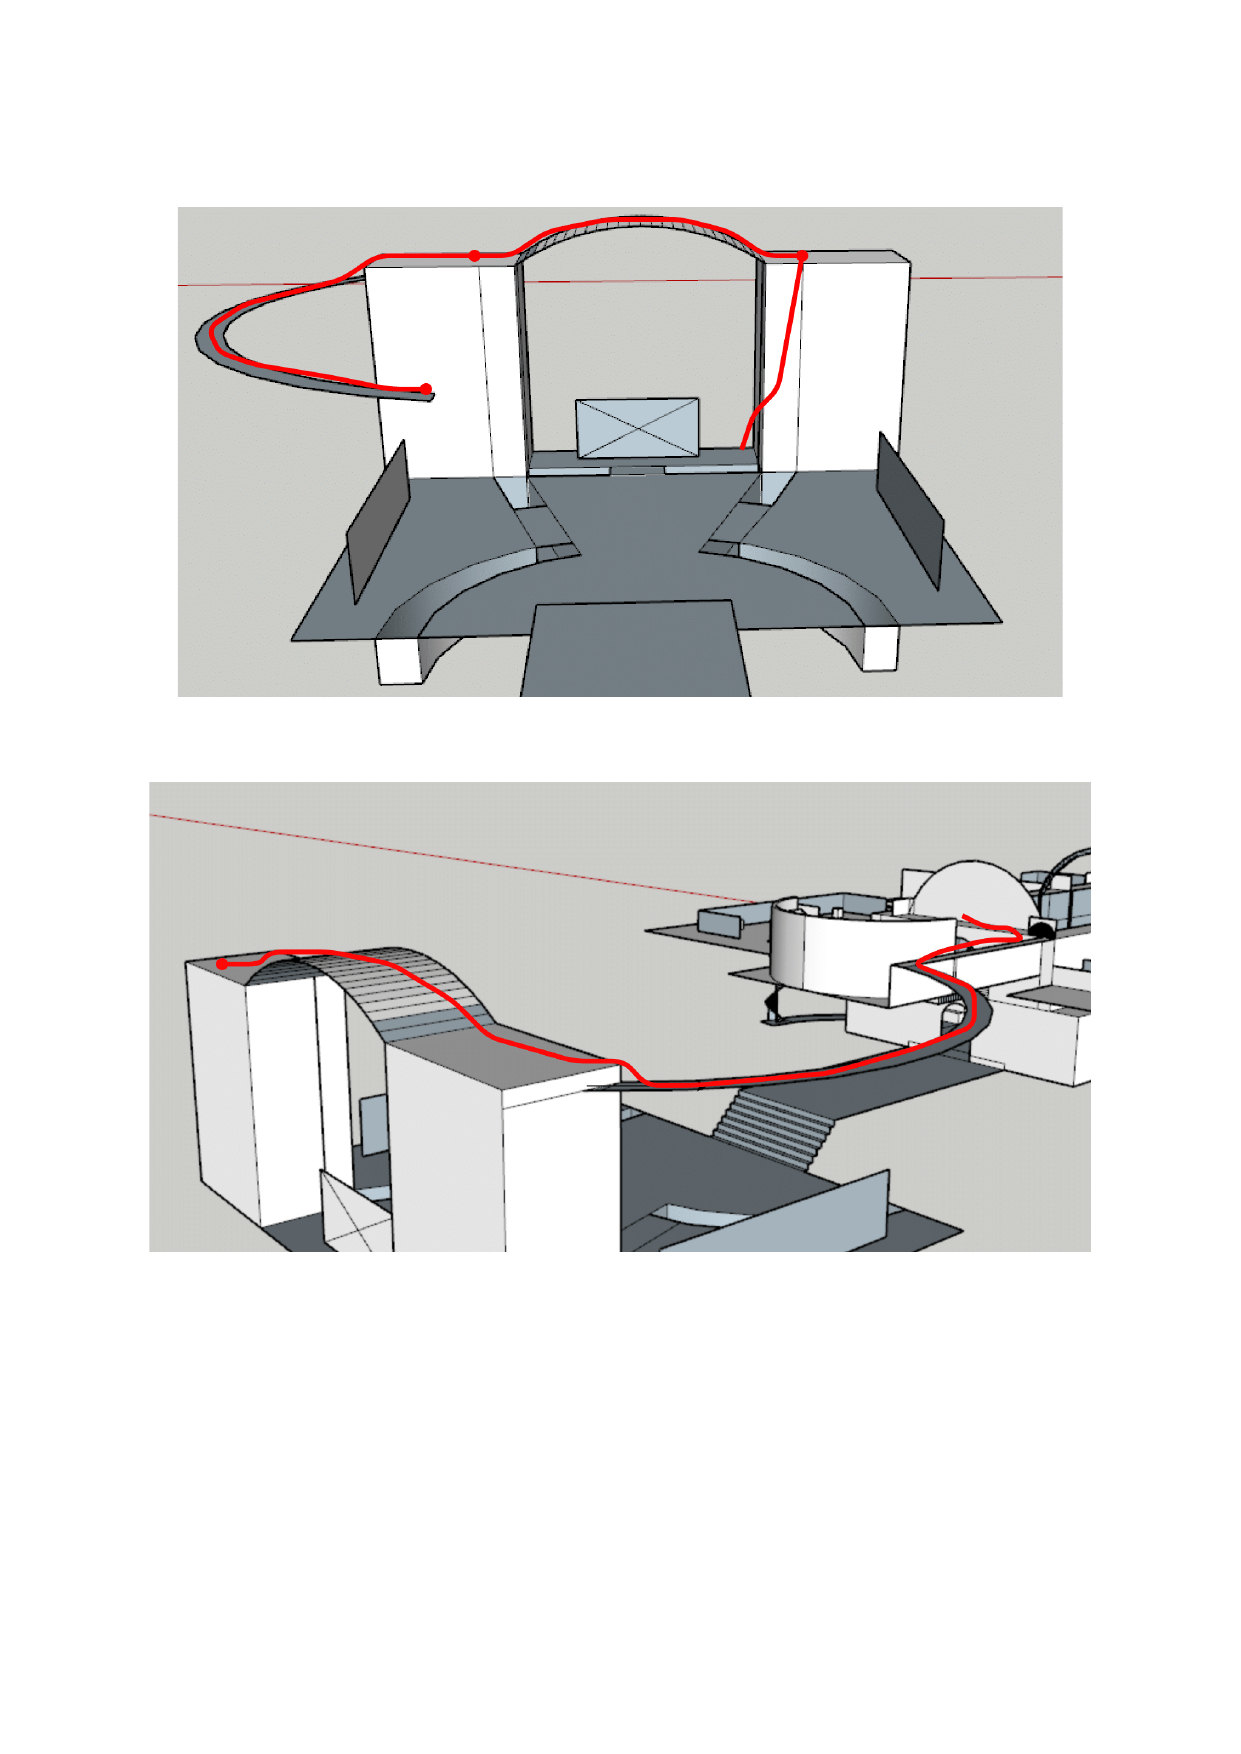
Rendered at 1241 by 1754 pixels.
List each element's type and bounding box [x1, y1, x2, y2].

picture [149, 782, 1091, 1252]
picture [177, 207, 1063, 697]
